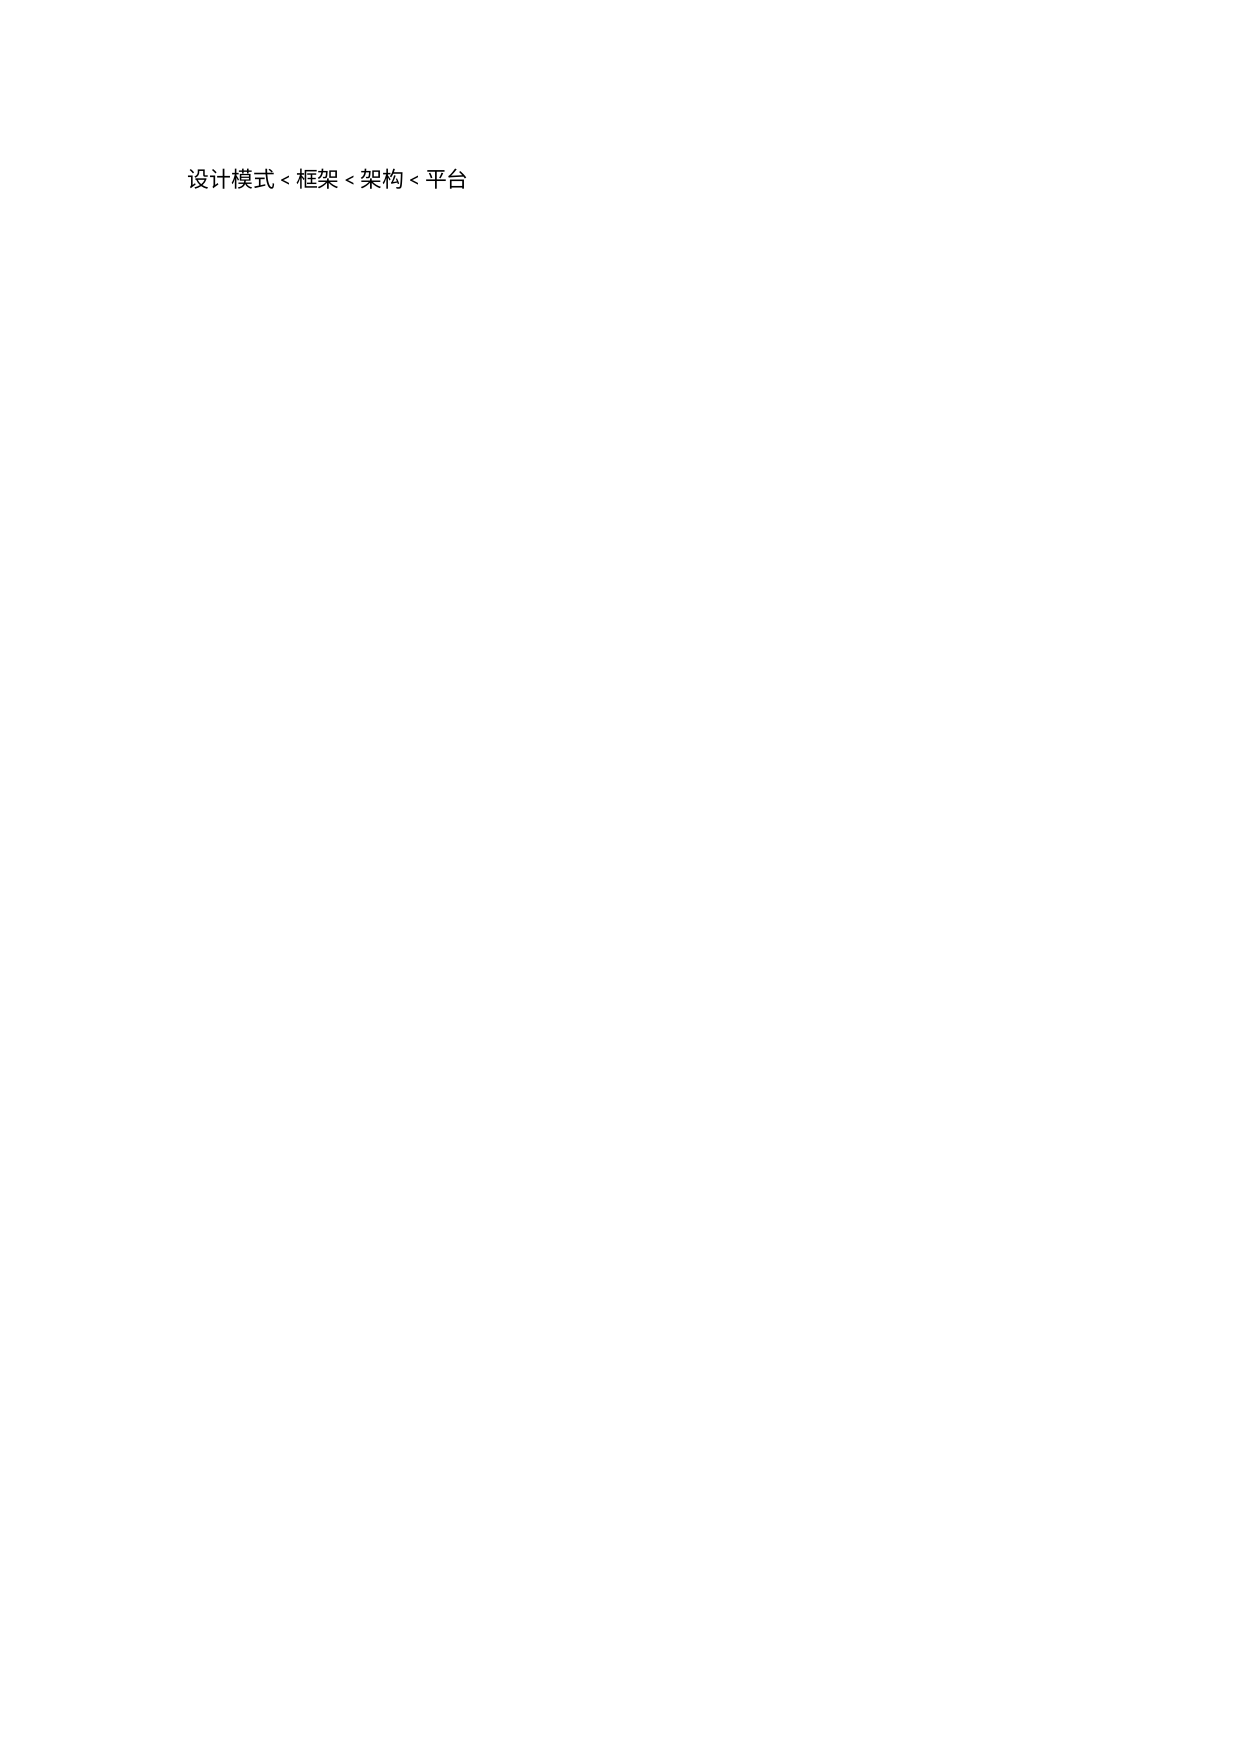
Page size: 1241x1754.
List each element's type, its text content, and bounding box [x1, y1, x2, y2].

text 设计模式 < 框架 < 架构 < 平台 [187, 162, 1053, 194]
